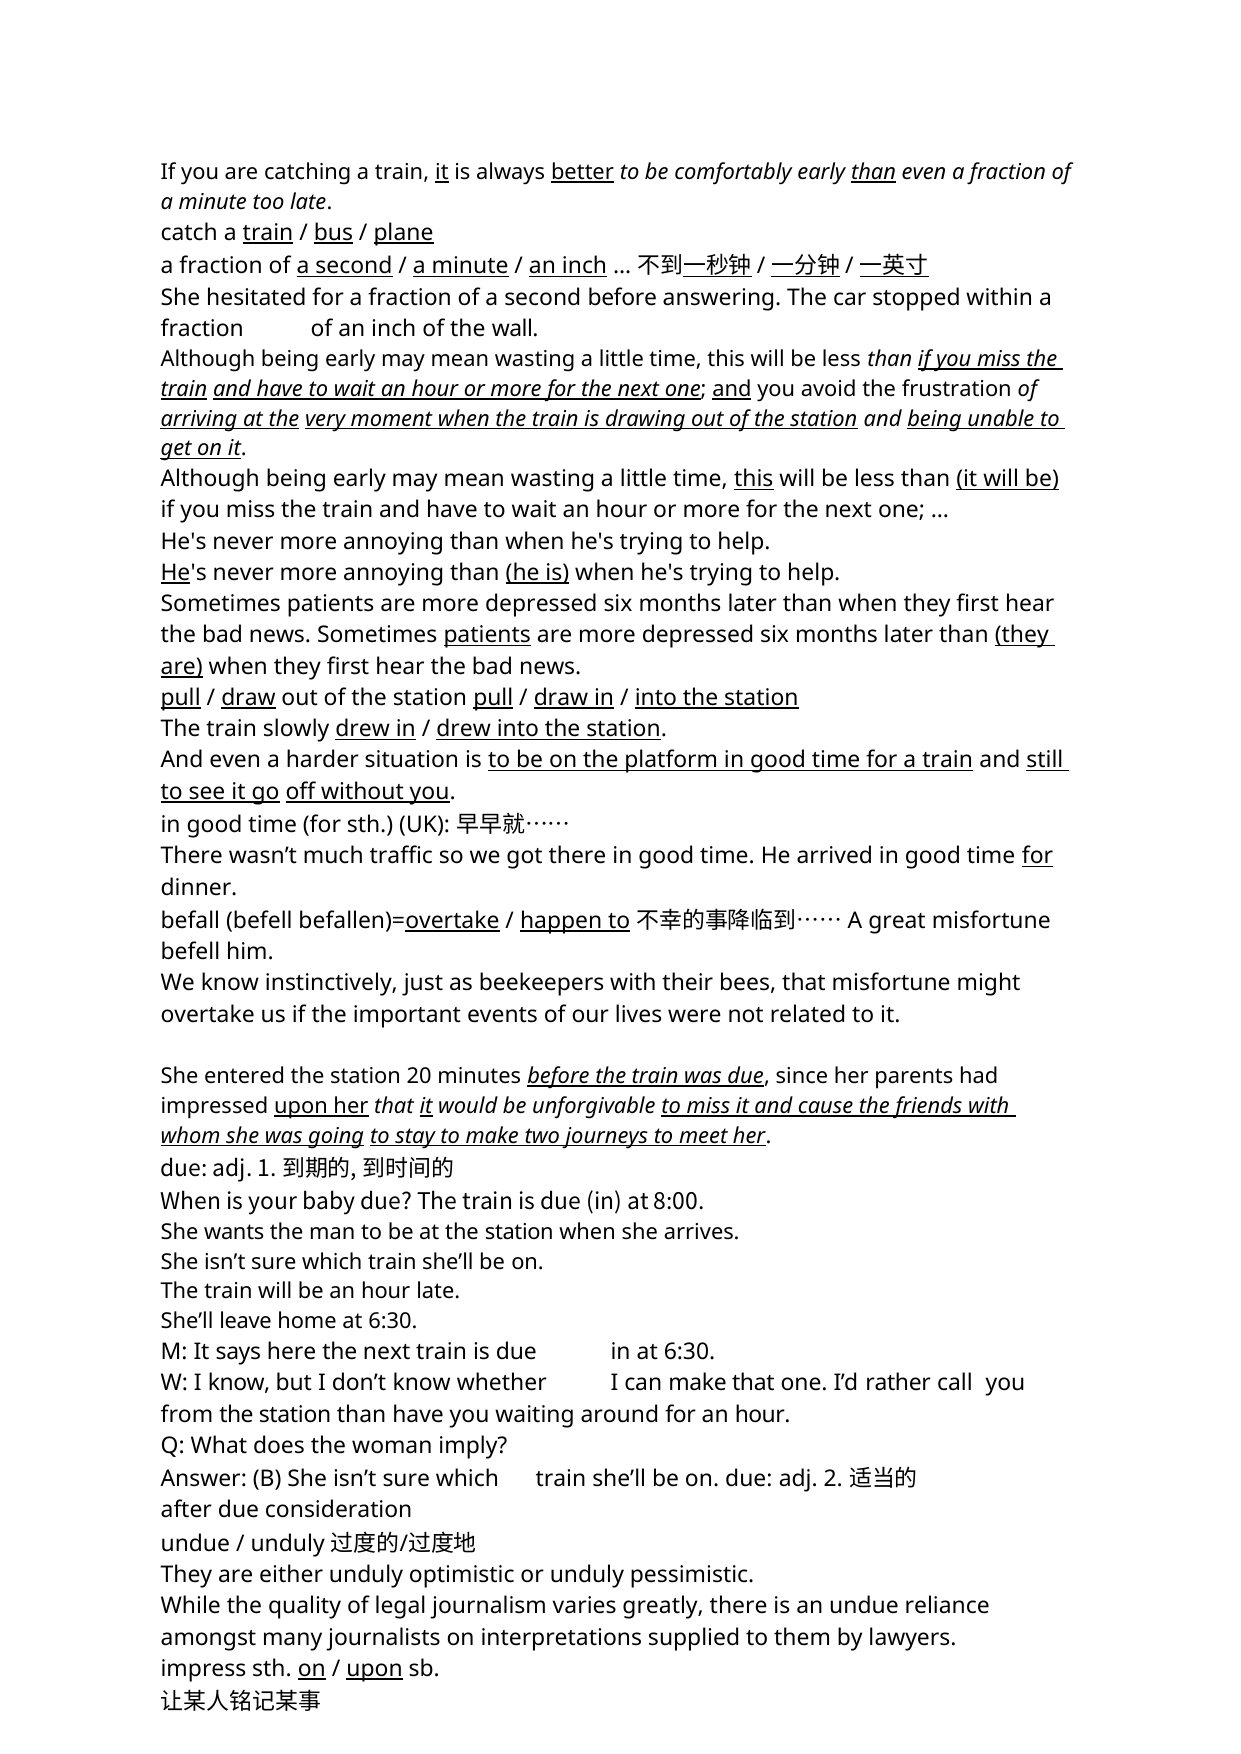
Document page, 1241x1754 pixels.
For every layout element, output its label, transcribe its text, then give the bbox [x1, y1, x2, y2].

text after due consideration [160, 1493, 1071, 1524]
text She wants the man to be at the station when she arrives. [160, 1216, 1071, 1246]
text He's never more annoying than (he is) when he's trying to help. [160, 556, 1071, 587]
text She’ll leave home at 6:30. [160, 1305, 1071, 1335]
text And even a harder situation is to be on the platform in good time for a train and still to see it go off without you. [160, 743, 1071, 806]
text W: I know, but I don’t know whether I can make that one. I’d rather call you from the station than have you waiting around for an hour. [160, 1366, 1071, 1429]
text in good time (for sth.) (UK): 早早就…… [160, 806, 1071, 839]
text impress sth. on / upon sb. [160, 1652, 1071, 1683]
text If you are catching a train, it is always better to be comfortably early than even a fraction of a minute too late. [160, 156, 1071, 216]
text He's never more annoying than when he's trying to help. [160, 524, 1071, 556]
text Sometimes patients are more depressed six months later than when they first hear the bad news. Sometimes patients are more depressed six months later than (they are) when they first hear the bad news. [160, 587, 1071, 681]
text When is your baby due? The train is due (in) at 8:00. [160, 1183, 1071, 1216]
text a fraction of a second / a minute / an inch … 不到一秒钟 / 一分钟 / 一英寸 [160, 247, 1071, 280]
text She entered the station 20 minutes before the train was due, since her parents had impressed upon her that it would be unforgivable to miss it and cause the friends with whom she was going to stay to make two journeys to meet her. [160, 1060, 1071, 1149]
text due: adj. 1. 到期的, 到时间的 [160, 1149, 1071, 1183]
text undue / unduly 过度的/过度地 [160, 1524, 1071, 1558]
text befall (befell befallen)=overtake / happen to 不幸的事降临到…… A great misfortune befell him. [160, 902, 1071, 966]
text She hesitated for a fraction of a second before answering. The car stopped within a fraction of an inch of the wall. [160, 280, 1071, 343]
text While the quality of legal journalism varies greatly, there is an undue reliance amongst many journalists on interpretations supplied to them by lawyers. [160, 1589, 1071, 1652]
text They are either unduly optimistic or unduly pessimistic. [160, 1558, 1071, 1589]
text The train slowly drew in / drew into the station. [160, 712, 1071, 743]
text We know instinctively, just as beekeepers with their bees, that misfortune might overtake us if the important events of our lives were not related to it. [160, 966, 1071, 1029]
text pull / draw out of the station pull / draw in / into the station [160, 681, 1071, 712]
text There wasn’t much traffic so we got there in good time. He arrived in good time for dinner. [160, 839, 1071, 902]
text M: It says here the next train is due in at 6:30. [160, 1335, 1071, 1366]
text She isn’t sure which train she’ll be on. [160, 1246, 1071, 1275]
text 让某人铭记某事 [160, 1683, 1071, 1716]
text Although being early may mean wasting a little time, this will be less than (it will be) if you miss the train and have to wait an hour or more for the next one; … [160, 462, 1071, 524]
text Answer: (B) She isn’t sure which train she’ll be on. due: adj. 2. 适当的 [160, 1460, 1071, 1493]
text catch a train / bus / plane [160, 216, 1071, 247]
text The train will be an hour late. [160, 1275, 1071, 1305]
text Q: What does the woman imply? [160, 1429, 1071, 1460]
text Although being early may mean wasting a little time, this will be less than if you miss the train and have to wait an hour or more for the next one; and you avoid the frustration of arriving at the very moment when the train is drawing out of the station and being unable to get on it. [160, 343, 1071, 462]
